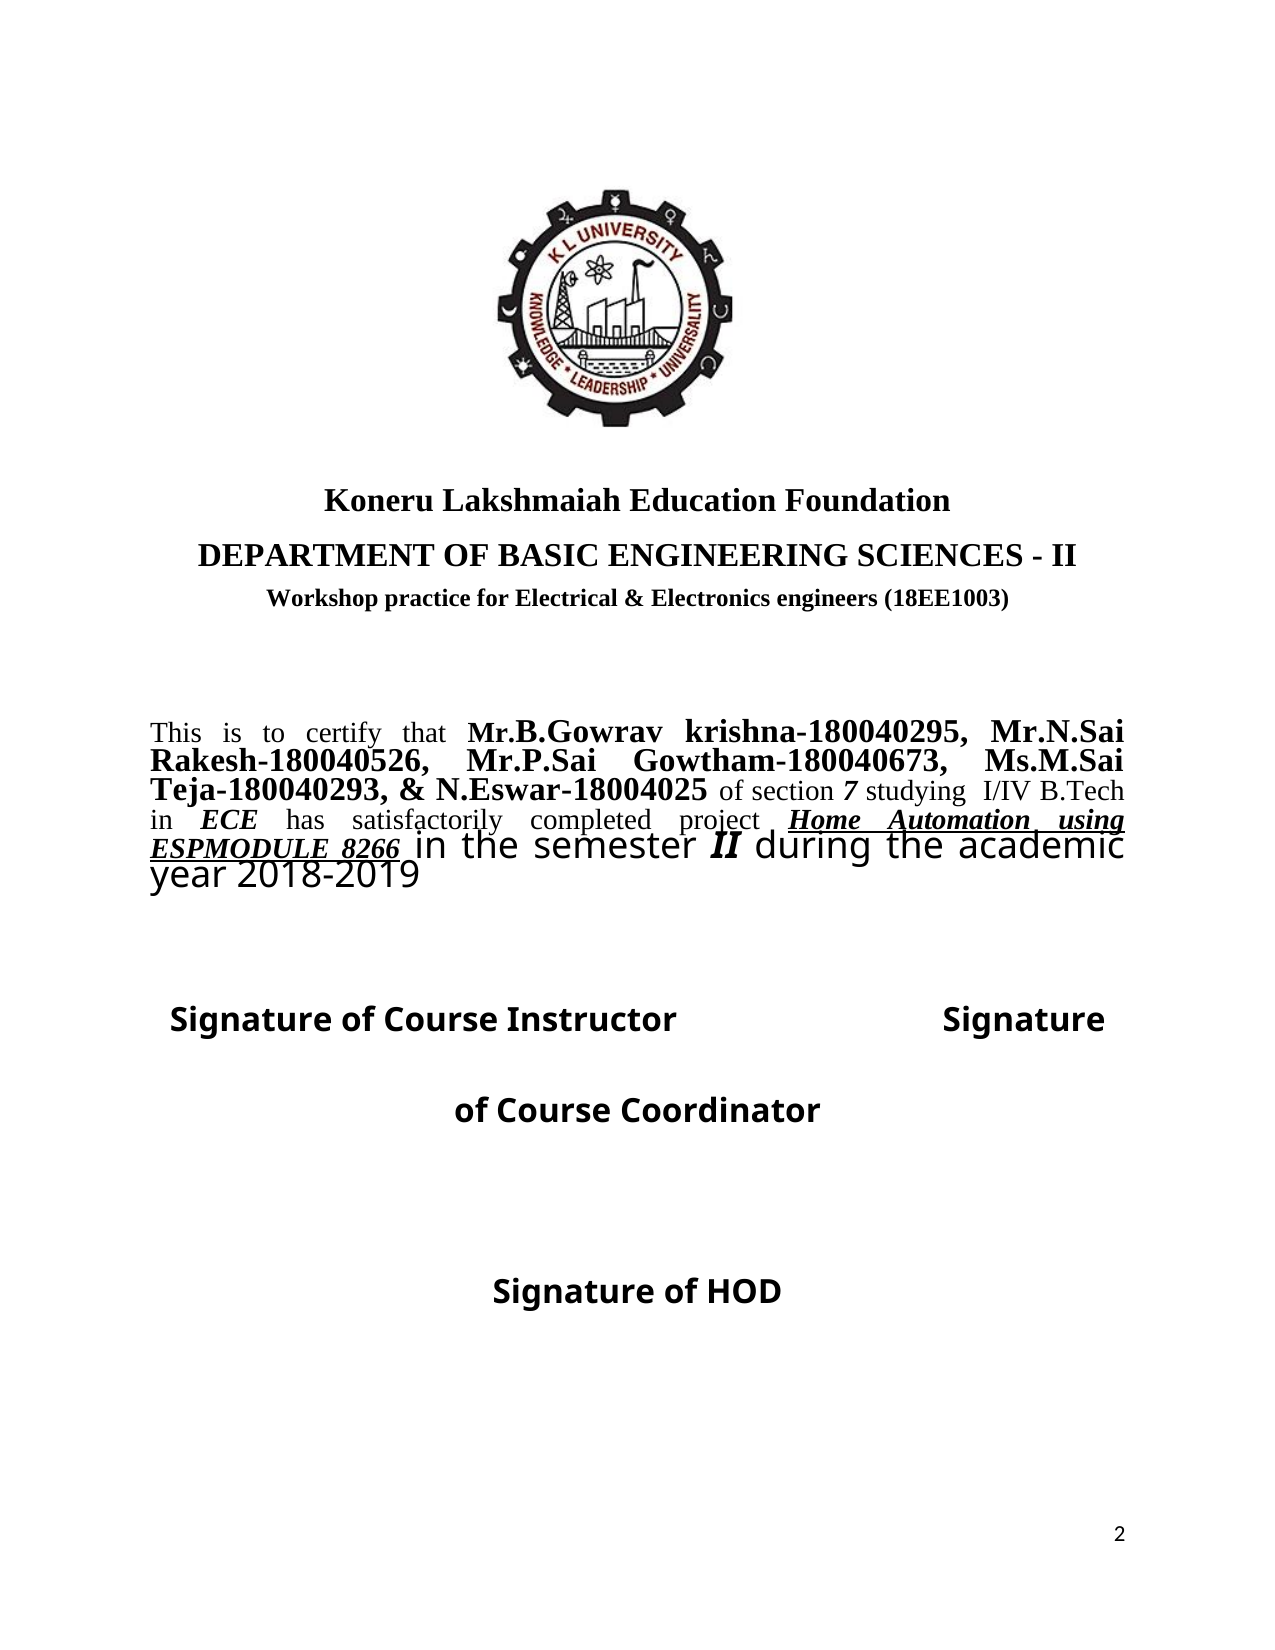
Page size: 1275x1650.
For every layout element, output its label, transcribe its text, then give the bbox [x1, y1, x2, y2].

text Signature of Course Instructor Signature of Course Coordinator [150, 996, 1125, 1132]
text Workshop practice for Electrical & Electronics engineers (18EE1003) [150, 590, 890, 611]
text Signature of HOD [150, 1268, 1125, 1314]
text DEPARTMENT OF BASIC ENGINEERING SCIENCES - II [150, 535, 1125, 573]
text This is to certify that Mr.B.Gowrav krishna-180040295, Mr.N.Sai Rakesh-180040526, Mr.P.Sai Gowtham-180040673, Ms.M.Sai Teja-180040293, & N.Eswar-18004025 of section 7 studying I/IV B.Tech in ECE has satisfactorily completed project Home Automation using ESPMODULE 8266 in the semester II during the academic year 2018-2019 [150, 719, 1125, 894]
picture [469, 172, 759, 454]
text Koneru Lakshmaiah Education Foundation [150, 480, 1125, 518]
